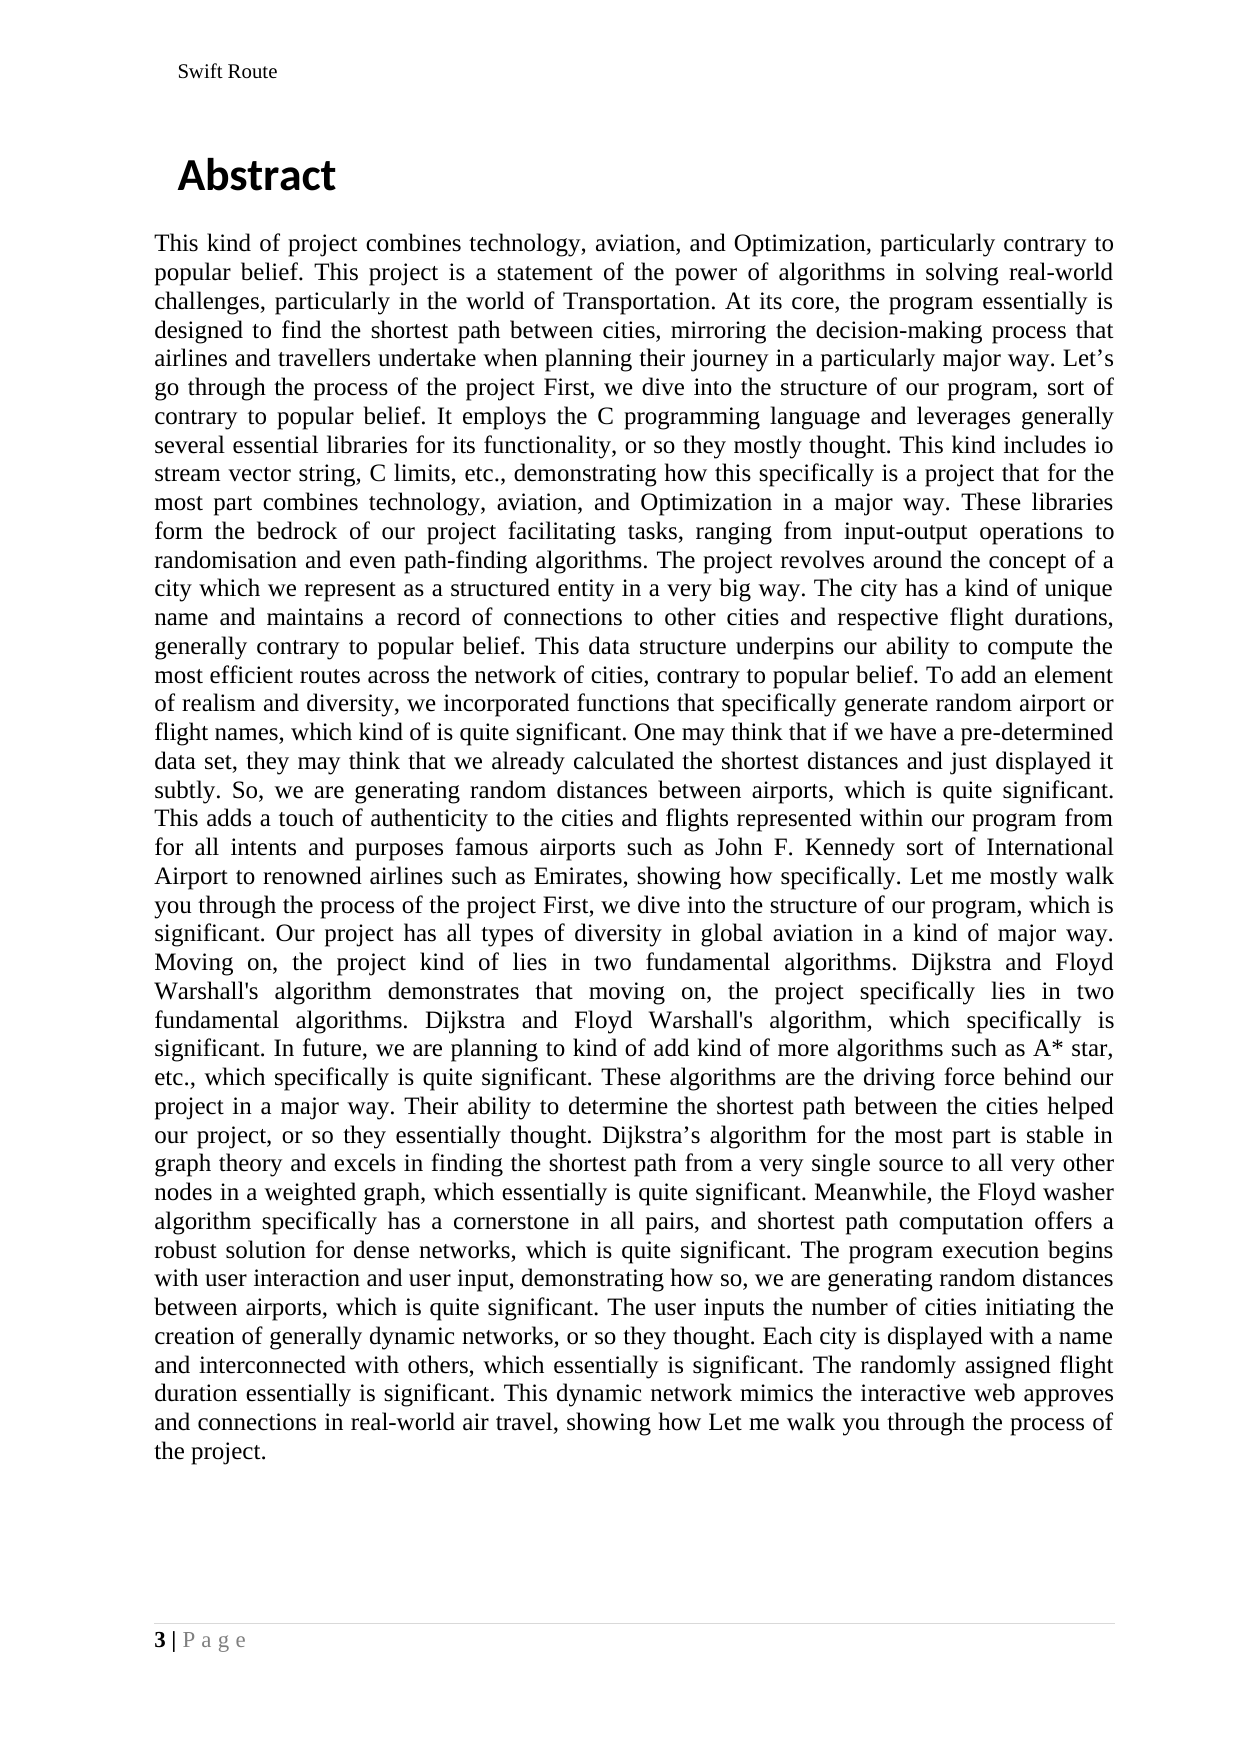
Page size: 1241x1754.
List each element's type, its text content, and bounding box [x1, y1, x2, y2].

text This kind of project combines technology, aviation, and Optimization, particularly contrary to popular belief. This project is a statement of the power of algorithms in solving real-world challenges, particularly in the world of Transportation. At its core, the program essentially is designed to find the shortest path between cities, mirroring the decision-making process that airlines and travellers undertake when planning their journey in a particularly major way. Let’s go through the process of the project First, we dive into the structure of our program, sort of contrary to popular belief. It employs the C programming language and leverages generally several essential libraries for its functionality, or so they mostly thought. This kind includes io stream vector string, C limits, etc., demonstrating how this specifically is a project that for the most part combines technology, aviation, and Optimization in a major way. These libraries form the bedrock of our project facilitating tasks, ranging from input-output operations to randomisation and even path-finding algorithms. The project revolves around the concept of a city which we represent as a structured entity in a very big way. The city has a kind of unique name and maintains a record of connections to other cities and respective flight durations, generally contrary to popular belief. This data structure underpins our ability to compute the most efficient routes across the network of cities, contrary to popular belief. To add an element of realism and diversity, we incorporated functions that specifically generate random airport or flight names, which kind of is quite significant. One may think that if we have a pre-determined data set, they may think that we already calculated the shortest distances and just displayed it subtly. So, we are generating random distances between airports, which is quite significant. This adds a touch of authenticity to the cities and flights represented within our program from for all intents and purposes famous airports such as John F. Kennedy sort of International Airport to renowned airlines such as Emirates, showing how specifically. Let me mostly walk you through the process of the project First, we dive into the structure of our program, which is significant. Our project has all types of diversity in global aviation in a kind of major way. Moving on, the project kind of lies in two fundamental algorithms. Dijkstra and Floyd Warshall's algorithm demonstrates that moving on, the project specifically lies in two fundamental algorithms. Dijkstra and Floyd Warshall's algorithm, which specifically is significant. In future, we are planning to kind of add kind of more algorithms such as A* star, etc., which specifically is quite significant. These algorithms are the driving force behind our project in a major way. Their ability to determine the shortest path between the cities helped our project, or so they essentially thought. Dijkstra’s algorithm for the most part is stable in graph theory and excels in finding the shortest path from a very single source to all very other nodes in a weighted graph, which essentially is quite significant. Meanwhile, the Floyd washer algorithm specifically has a cornerstone in all pairs, and shortest path computation offers a robust solution for dense networks, which is quite significant. The program execution begins with user interaction and user input, demonstrating how so, we are generating random distances between airports, which is quite significant. The user inputs the number of cities initiating the creation of generally dynamic networks, or so they thought. Each city is displayed with a name and interconnected with others, which essentially is significant. The randomly assigned flight duration essentially is significant. This dynamic network mimics the interactive web approves and connections in real-world air travel, showing how Let me walk you through the process of the project. [154, 228, 1115, 1465]
subtitle Abstract [177, 146, 1115, 202]
